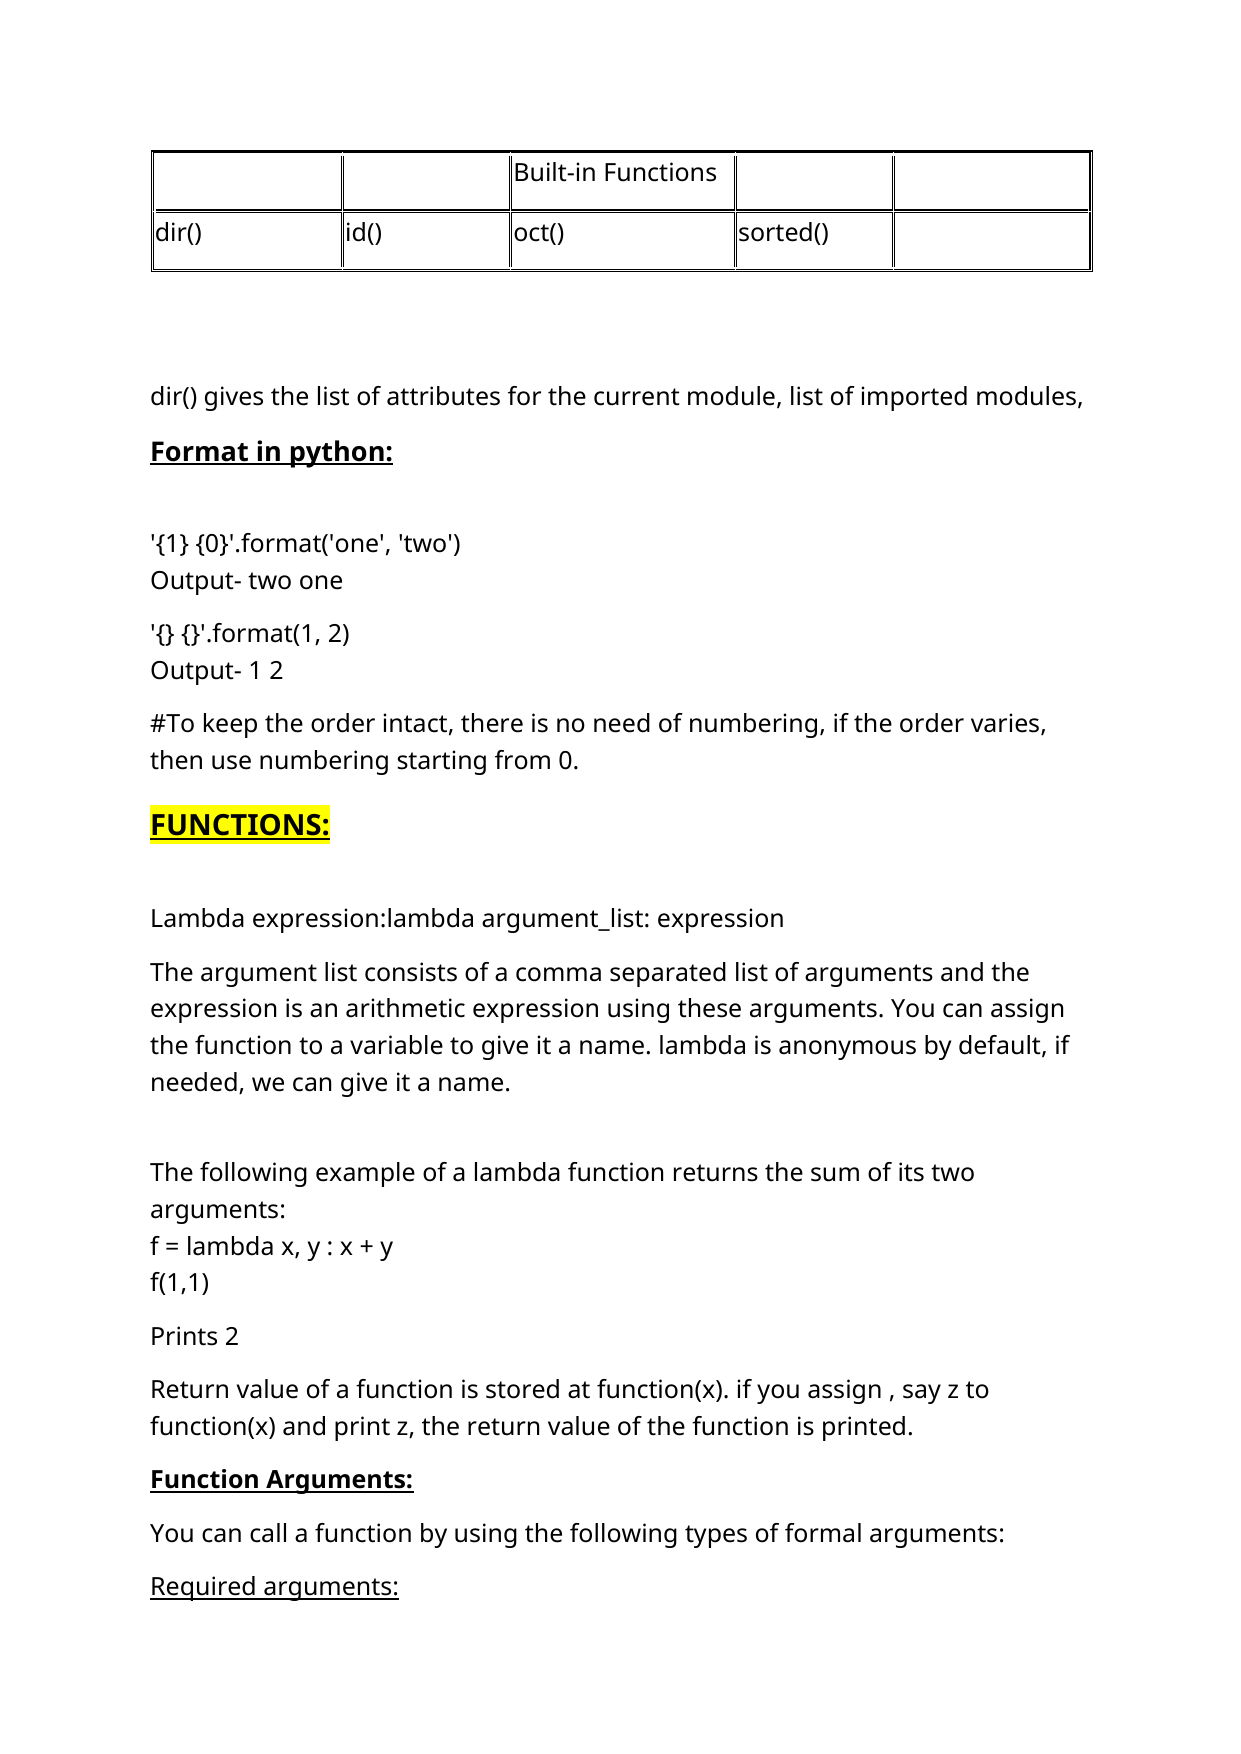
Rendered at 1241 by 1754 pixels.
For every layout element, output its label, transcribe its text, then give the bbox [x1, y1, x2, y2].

table_header Built-in Functions [511, 153, 736, 209]
text Function Arguments: [150, 1462, 1090, 1496]
table_header [154, 153, 343, 209]
text Required arguments: [150, 1569, 1090, 1603]
table_cell sorted() [736, 213, 894, 269]
text Lambda expression:lambda argument_list: expression [150, 901, 1090, 935]
table_header [894, 153, 1089, 209]
subtitle Format in python: [150, 432, 1090, 469]
text Return value of a function is stored at function(x). if you assign , say z to function(x) and print z, the return value of the function is printed. [150, 1372, 1090, 1443]
table_cell dir() [154, 209, 343, 269]
text #To keep the order intact, there is no need of numbering, if the order varies, then use numbering starting from 0. [150, 706, 1090, 777]
table_cell oct() [511, 213, 736, 269]
text The argument list consists of a comma separated list of arguments and the expression is an arithmetic expression using these arguments. You can assign the function to a variable to give it a name. lambda is anonymous by default, if needed, we can give it a name. [150, 954, 1090, 1098]
table_cell id() [343, 213, 511, 269]
text Prints 2 [150, 1318, 1090, 1352]
text '{1} {0}'.format('one', 'two') Output- two one [150, 526, 1090, 596]
text The following example of a lambda function returns the sum of its two arguments: f = lambda x, y : x + y f(1,1) [150, 1118, 1090, 1299]
table_cell [894, 209, 1090, 269]
table_header [343, 153, 511, 209]
text dir() gives the list of attributes for the current module, list of imported modules, [150, 379, 1090, 413]
subtitle FUNCTIONS: [150, 804, 1090, 844]
table_header [736, 153, 894, 209]
text You can call a function by using the following types of formal arguments: [150, 1516, 1090, 1549]
text '{} {}'.format(1, 2) Output- 1 2 [150, 616, 1090, 687]
